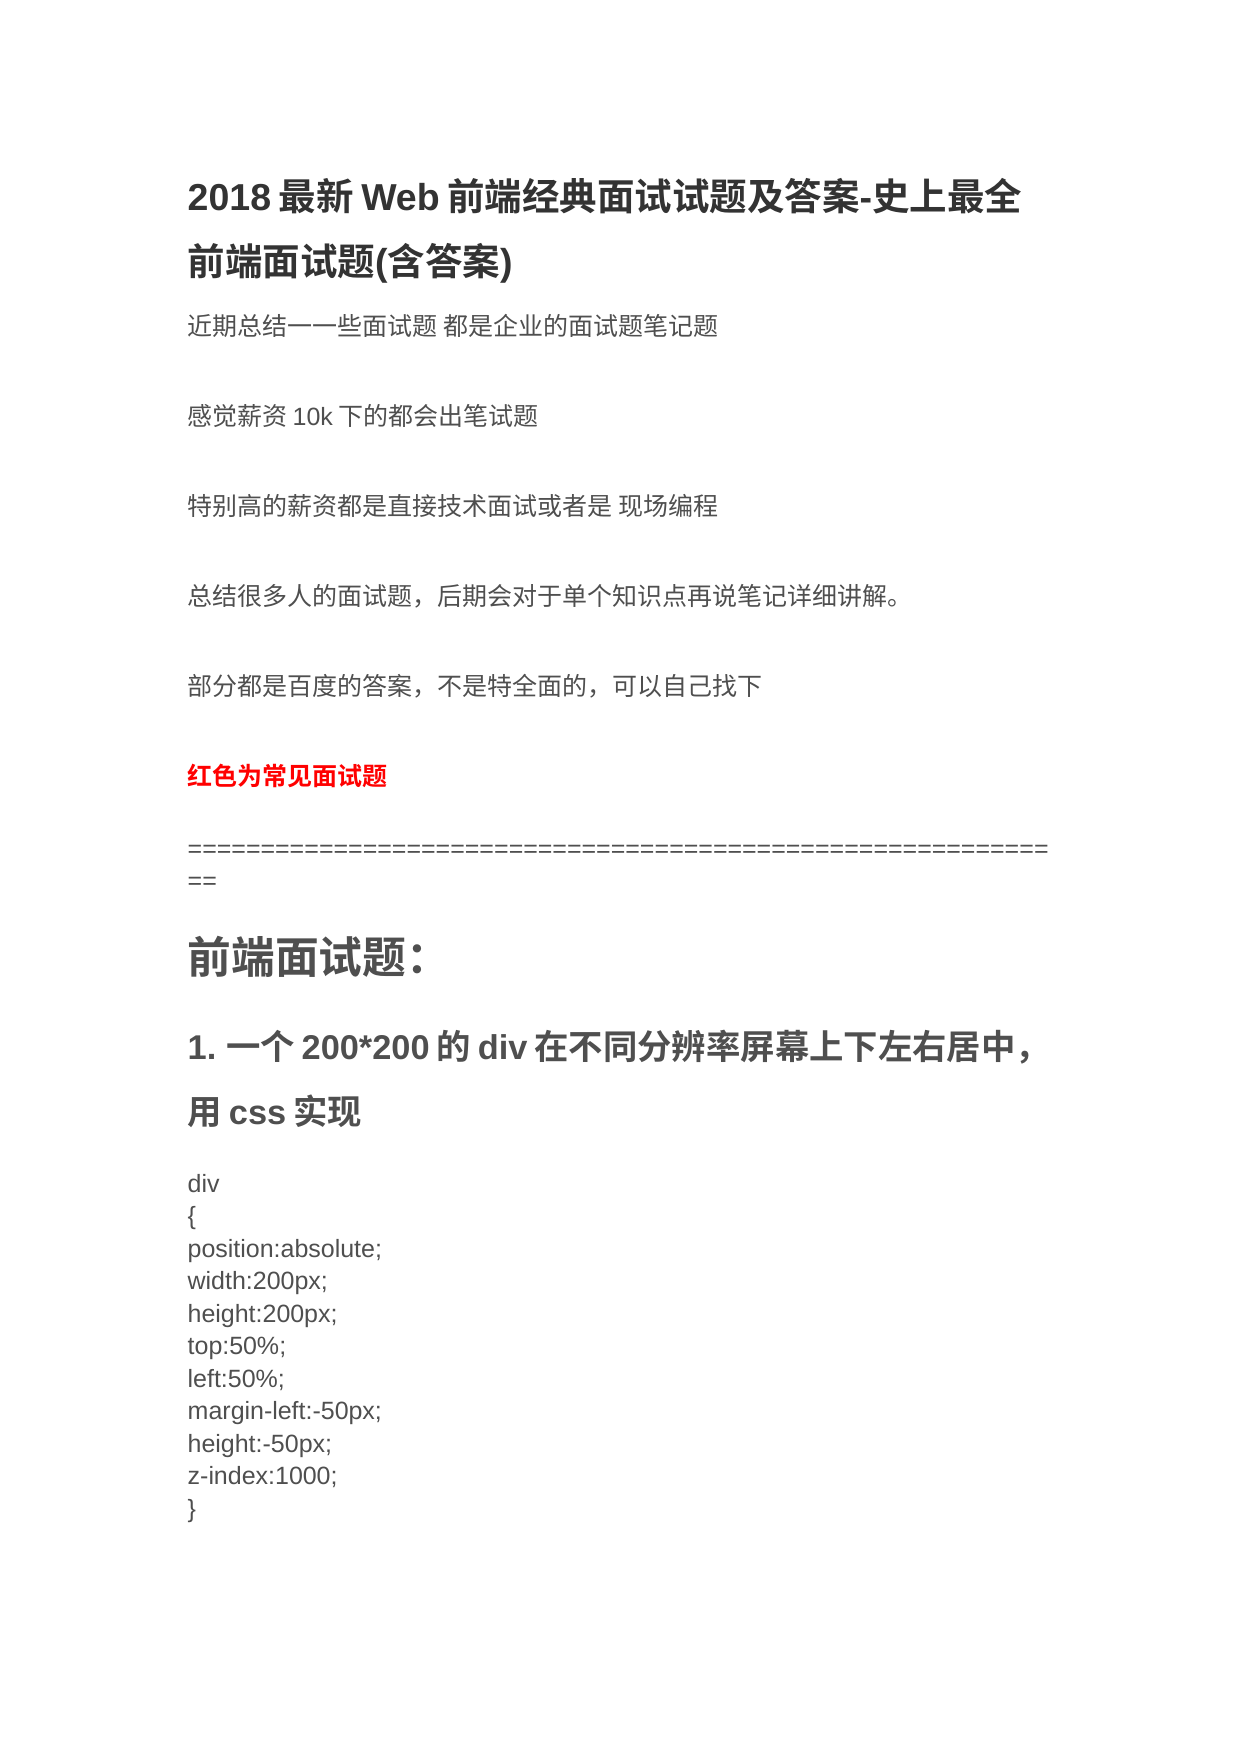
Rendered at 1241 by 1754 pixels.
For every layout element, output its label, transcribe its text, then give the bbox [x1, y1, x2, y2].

text 2018最新Web前端经典面试试题及答案-史上最全前端面试题(含答案) [187, 162, 1053, 292]
text 感觉薪资10k下的都会出笔试题 [187, 382, 1053, 447]
text 前端面试题： [187, 922, 1053, 987]
text div { position:absolute; width:200px; height:200px; top:50%; left:50%; margin-left:-50px; height:-50px; z-index:1000; } [187, 1167, 1053, 1524]
text 近期总结一一些面试题 都是企业的面试题笔记题 [187, 292, 1053, 357]
text 部分都是百度的答案，不是特全面的，可以自己找下 [187, 652, 1053, 717]
text 1. 一个200*200的div在不同分辨率屏幕上下左右居中，用css实现 [187, 1012, 1053, 1142]
text 总结很多人的面试题，后期会对于单个知识点再说笔记详细讲解。 [187, 562, 1053, 627]
text 红色为常见面试题 [187, 742, 1053, 807]
text ============================================================= [187, 832, 1053, 897]
text 特别高的薪资都是直接技术面试或者是 现场编程 [187, 472, 1053, 537]
